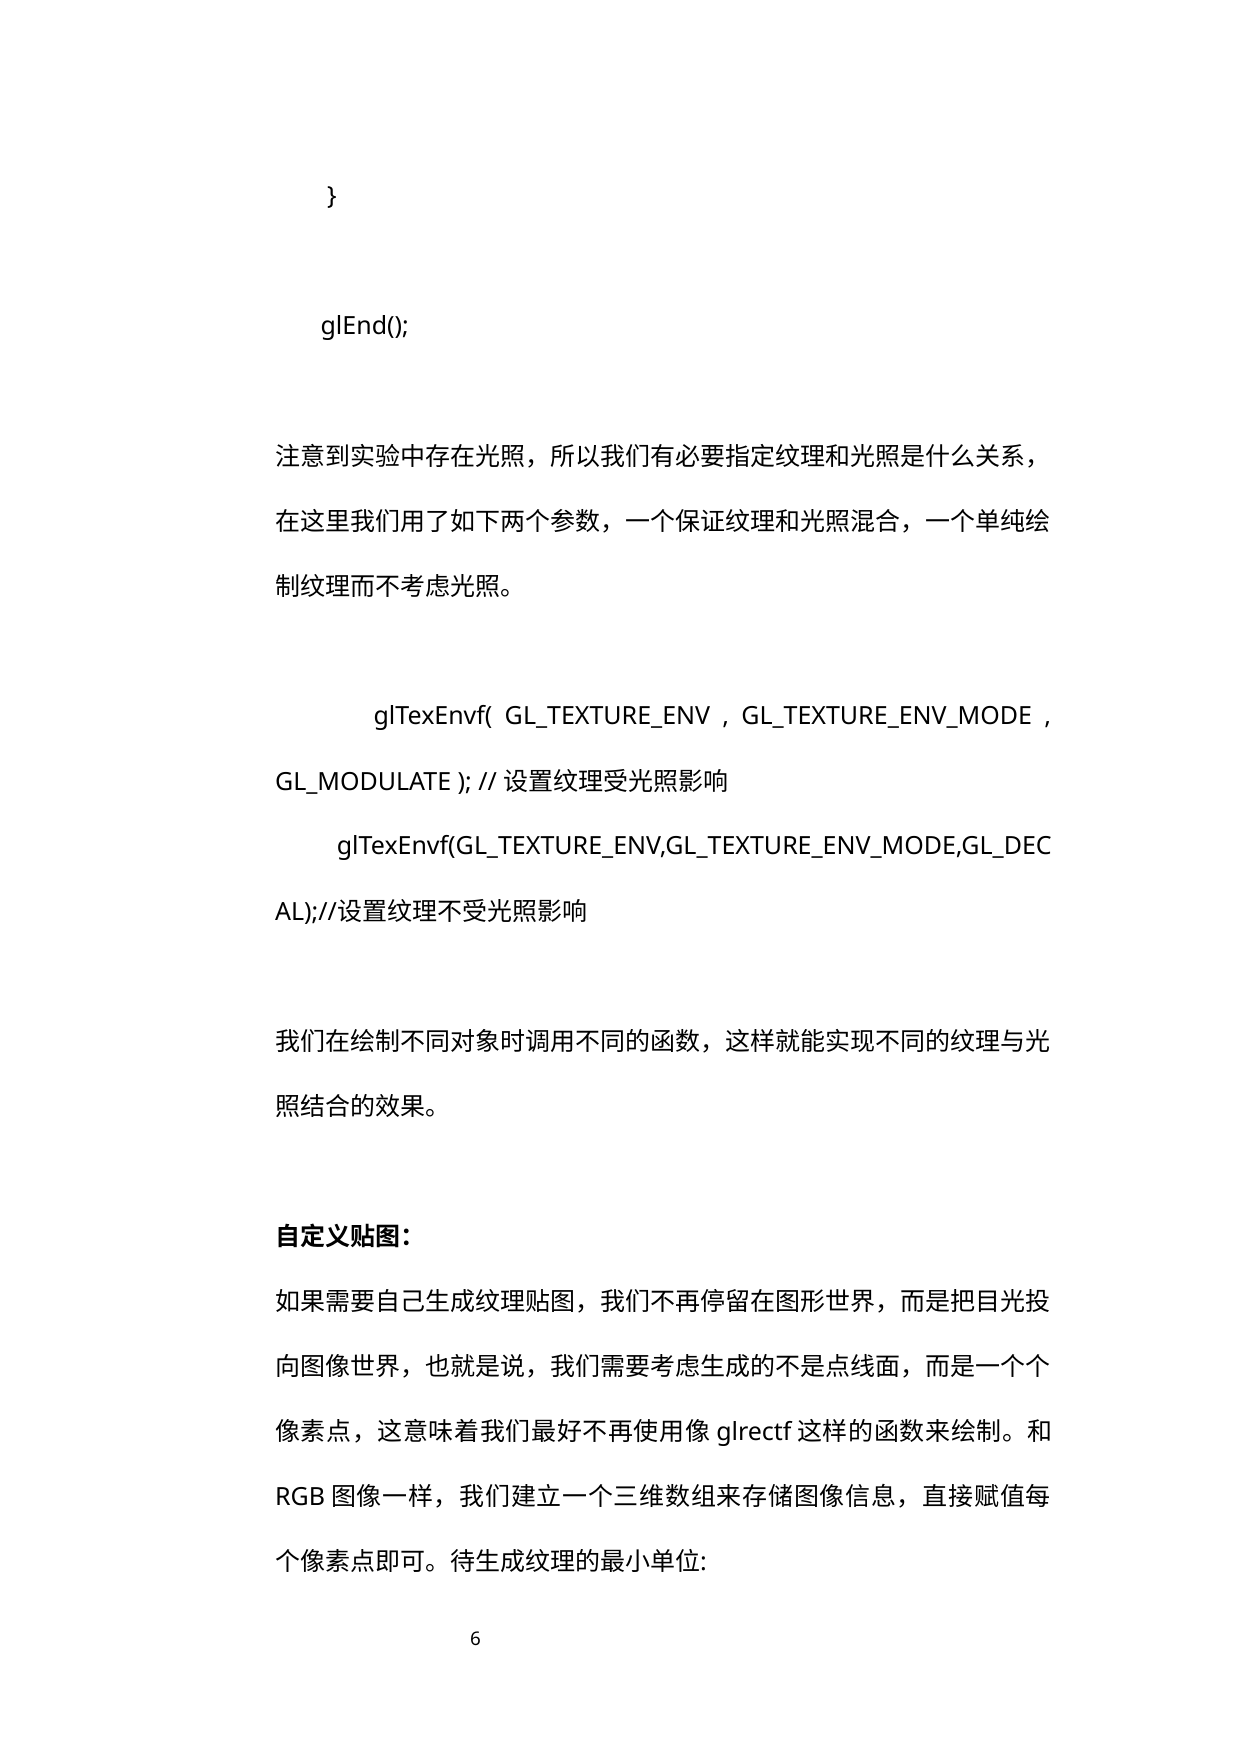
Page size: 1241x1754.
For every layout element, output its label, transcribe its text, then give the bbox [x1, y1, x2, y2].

list 自定义贴图： [275, 1202, 1053, 1267]
list 如果需要自己生成纹理贴图，我们不再停留在图形世界，而是把目光投向图像世界，也就是说，我们需要考虑生成的不是点线面，而是一个个像素点，这意味着我们最好不再使用像glrectf这样的函数来绘制。和RGB图像一样，我们建立一个三维数组来存储图像信息，直接赋值每个像素点即可。待生成纹理的最小单位: [275, 1267, 1053, 1592]
list glTexEnvf(GL_TEXTURE_ENV,GL_TEXTURE_ENV_MODE,GL_DECAL);//设置纹理不受光照影响 [275, 812, 1053, 942]
list 我们在绘制不同对象时调用不同的函数，这样就能实现不同的纹理与光照结合的效果。 [275, 1007, 1053, 1137]
list } [275, 162, 1053, 227]
list glTexEnvf( GL_TEXTURE_ENV , GL_TEXTURE_ENV_MODE , GL_MODULATE ); // 设置纹理受光照影响 [275, 682, 1053, 812]
list 注意到实验中存在光照，所以我们有必要指定纹理和光照是什么关系，在这里我们用了如下两个参数，一个保证纹理和光照混合，一个单纯绘制纹理而不考虑光照。 [275, 422, 1053, 617]
list glEnd(); [275, 292, 1053, 357]
